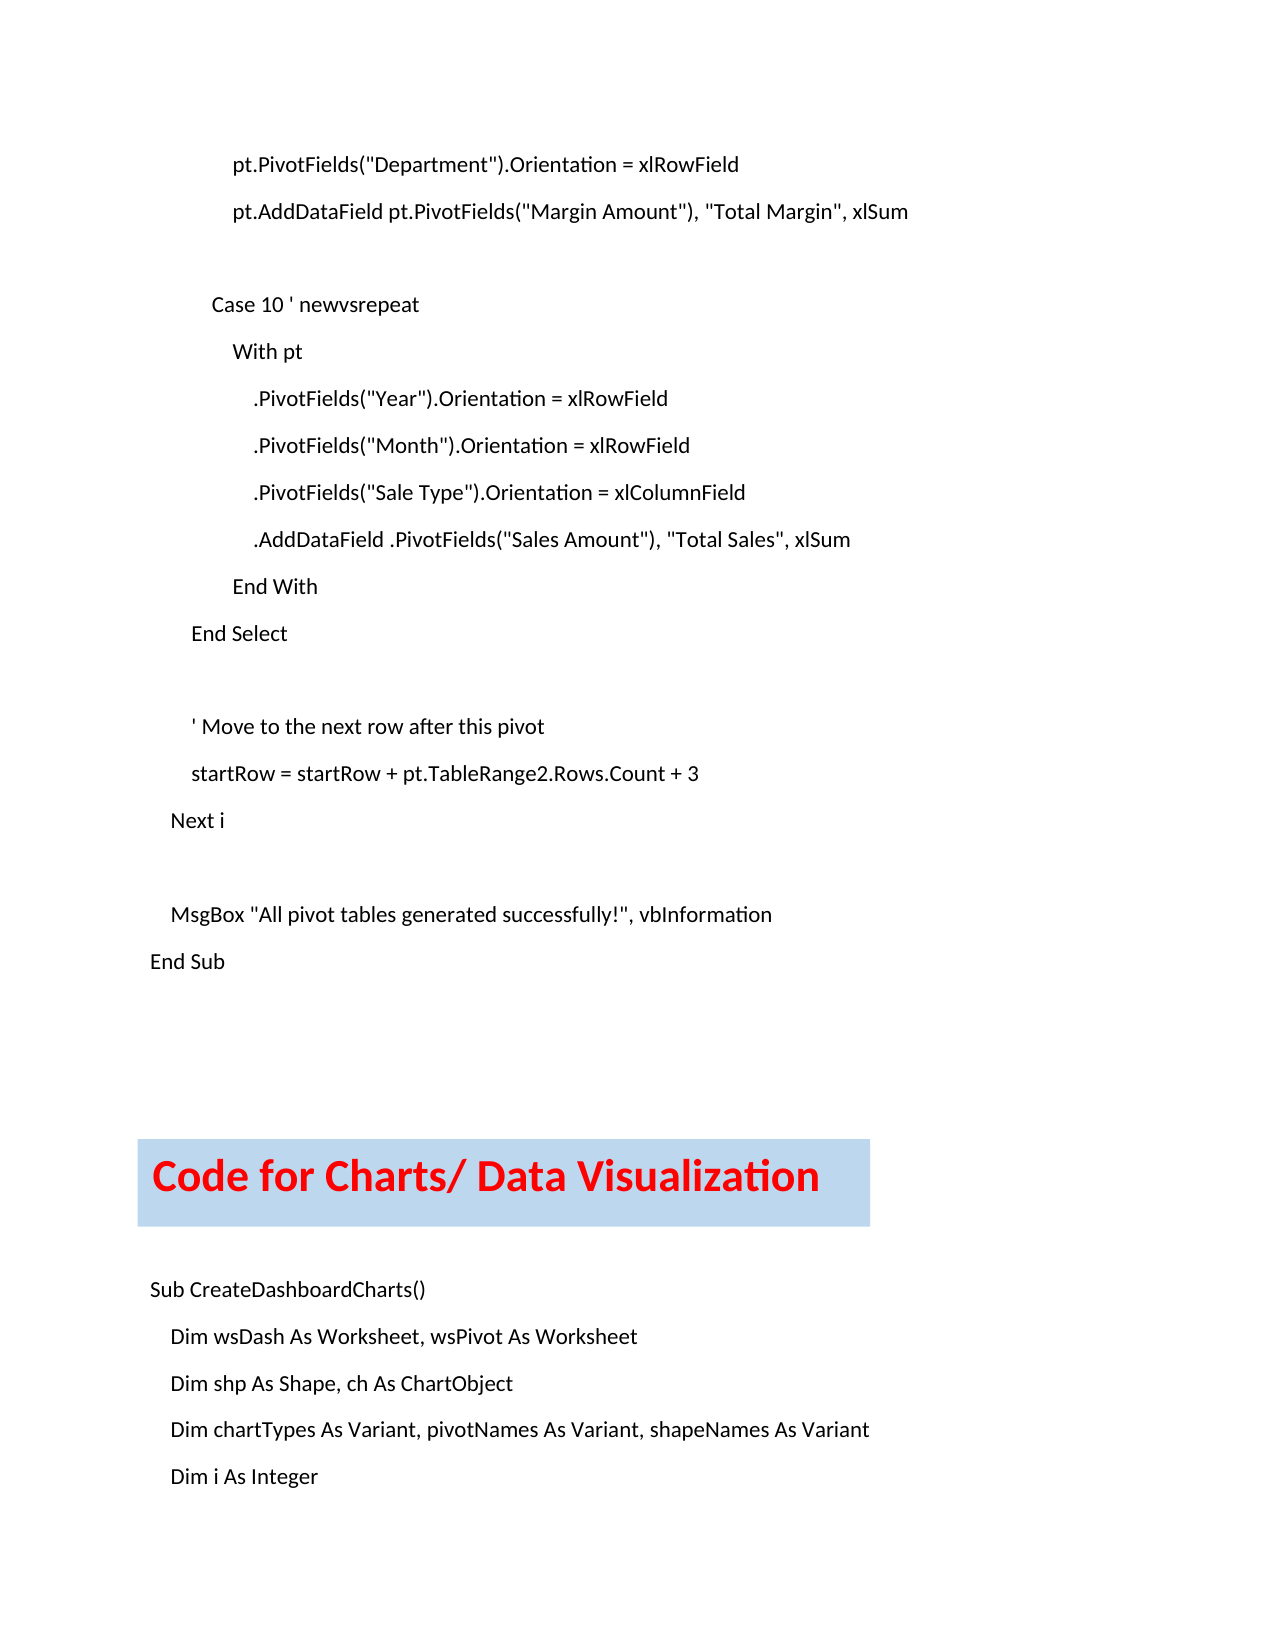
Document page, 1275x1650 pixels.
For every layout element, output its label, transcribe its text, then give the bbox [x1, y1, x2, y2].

text Dim wsDash As Worksheet, wsPivot As Worksheet [150, 1322, 1125, 1350]
text Dim i As Integer [150, 1462, 1125, 1491]
text .PivotFields("Sale Type").Orientation = xlColumnField [150, 478, 1125, 506]
text Dim shp As Shape, ch As ChartObject [150, 1369, 1125, 1397]
text With pt [150, 337, 1125, 366]
text pt.PivotFields("Department").Orientation = xlRowField [150, 150, 1125, 178]
text pt.AddDataField pt.PivotFields("Margin Amount"), "Total Margin", xlSum [150, 197, 1125, 225]
text End Sub [150, 947, 1125, 975]
text .PivotFields("Year").Orientation = xlRowField [150, 384, 1125, 412]
text End With [150, 572, 1125, 600]
text .AddDataField .PivotFields("Sales Amount"), "Total Sales", xlSum [150, 525, 1125, 553]
text .PivotFields("Month").Orientation = xlRowField [150, 431, 1125, 459]
text Dim chartTypes As Variant, pivotNames As Variant, shapeNames As Variant [150, 1416, 1125, 1444]
text Next i [150, 806, 1125, 834]
text ' Move to the next row after this pivot [150, 712, 1125, 741]
text startRow = startRow + pt.TableRange2.Rows.Count + 3 [150, 759, 1125, 787]
text End Select [150, 619, 1125, 647]
text Case 10 ' newvsrepeat [150, 291, 1125, 319]
text Sub CreateDashboardCharts() [150, 1275, 1125, 1303]
text MsgBox "All pivot tables generated successfully!", vbInformation [150, 900, 1125, 928]
